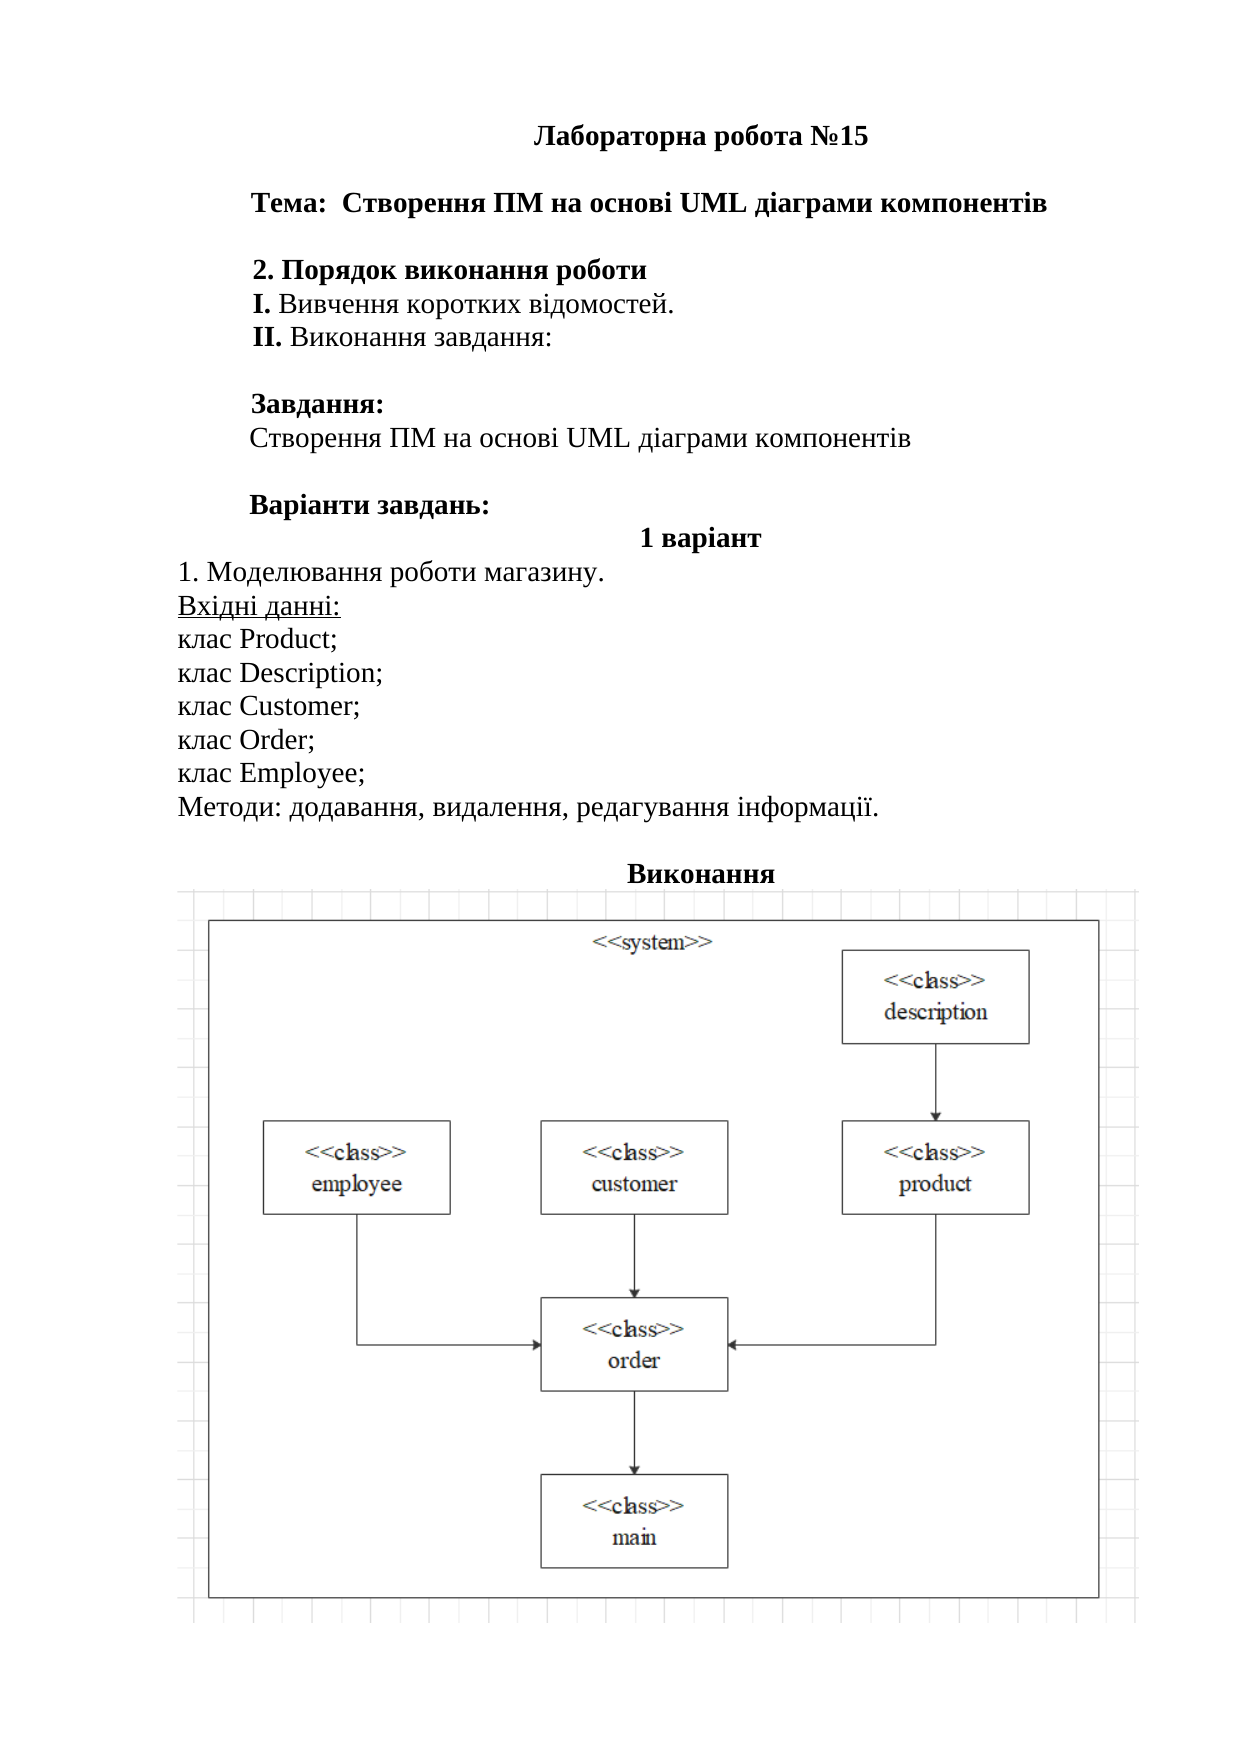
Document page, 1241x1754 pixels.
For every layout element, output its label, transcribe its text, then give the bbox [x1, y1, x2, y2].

picture [177, 889, 1139, 1623]
text ІІ. Виконання завдання: [177, 319, 1152, 353]
text Лабораторна робота №15 [177, 118, 1152, 152]
text Створення ПМ на основі UML діаграми компонентів [177, 420, 1152, 453]
list Вхідні данні: [177, 588, 1152, 621]
list клас Description; [177, 655, 1152, 688]
text І. Вивчення коротких відомостей. [177, 286, 1152, 319]
text Виконання [177, 856, 1152, 889]
list клас Order; [177, 722, 1152, 755]
list клас Product; [177, 621, 1152, 655]
list Методи: додавання, видалення, редагування інформації. [177, 789, 1152, 822]
text Тема: Створення ПМ на основі UML діаграми компонентів [177, 185, 1152, 219]
list клас Customer; [177, 688, 1152, 722]
text Варіанти завдань: [177, 487, 1152, 521]
list клас Employee; [177, 755, 1152, 789]
text 1 варіант [177, 521, 1152, 554]
text 2. Порядок виконання роботи [177, 252, 1152, 286]
text Завдання: [177, 386, 1152, 420]
list 1. Моделювання роботи магазину. [177, 554, 1152, 588]
